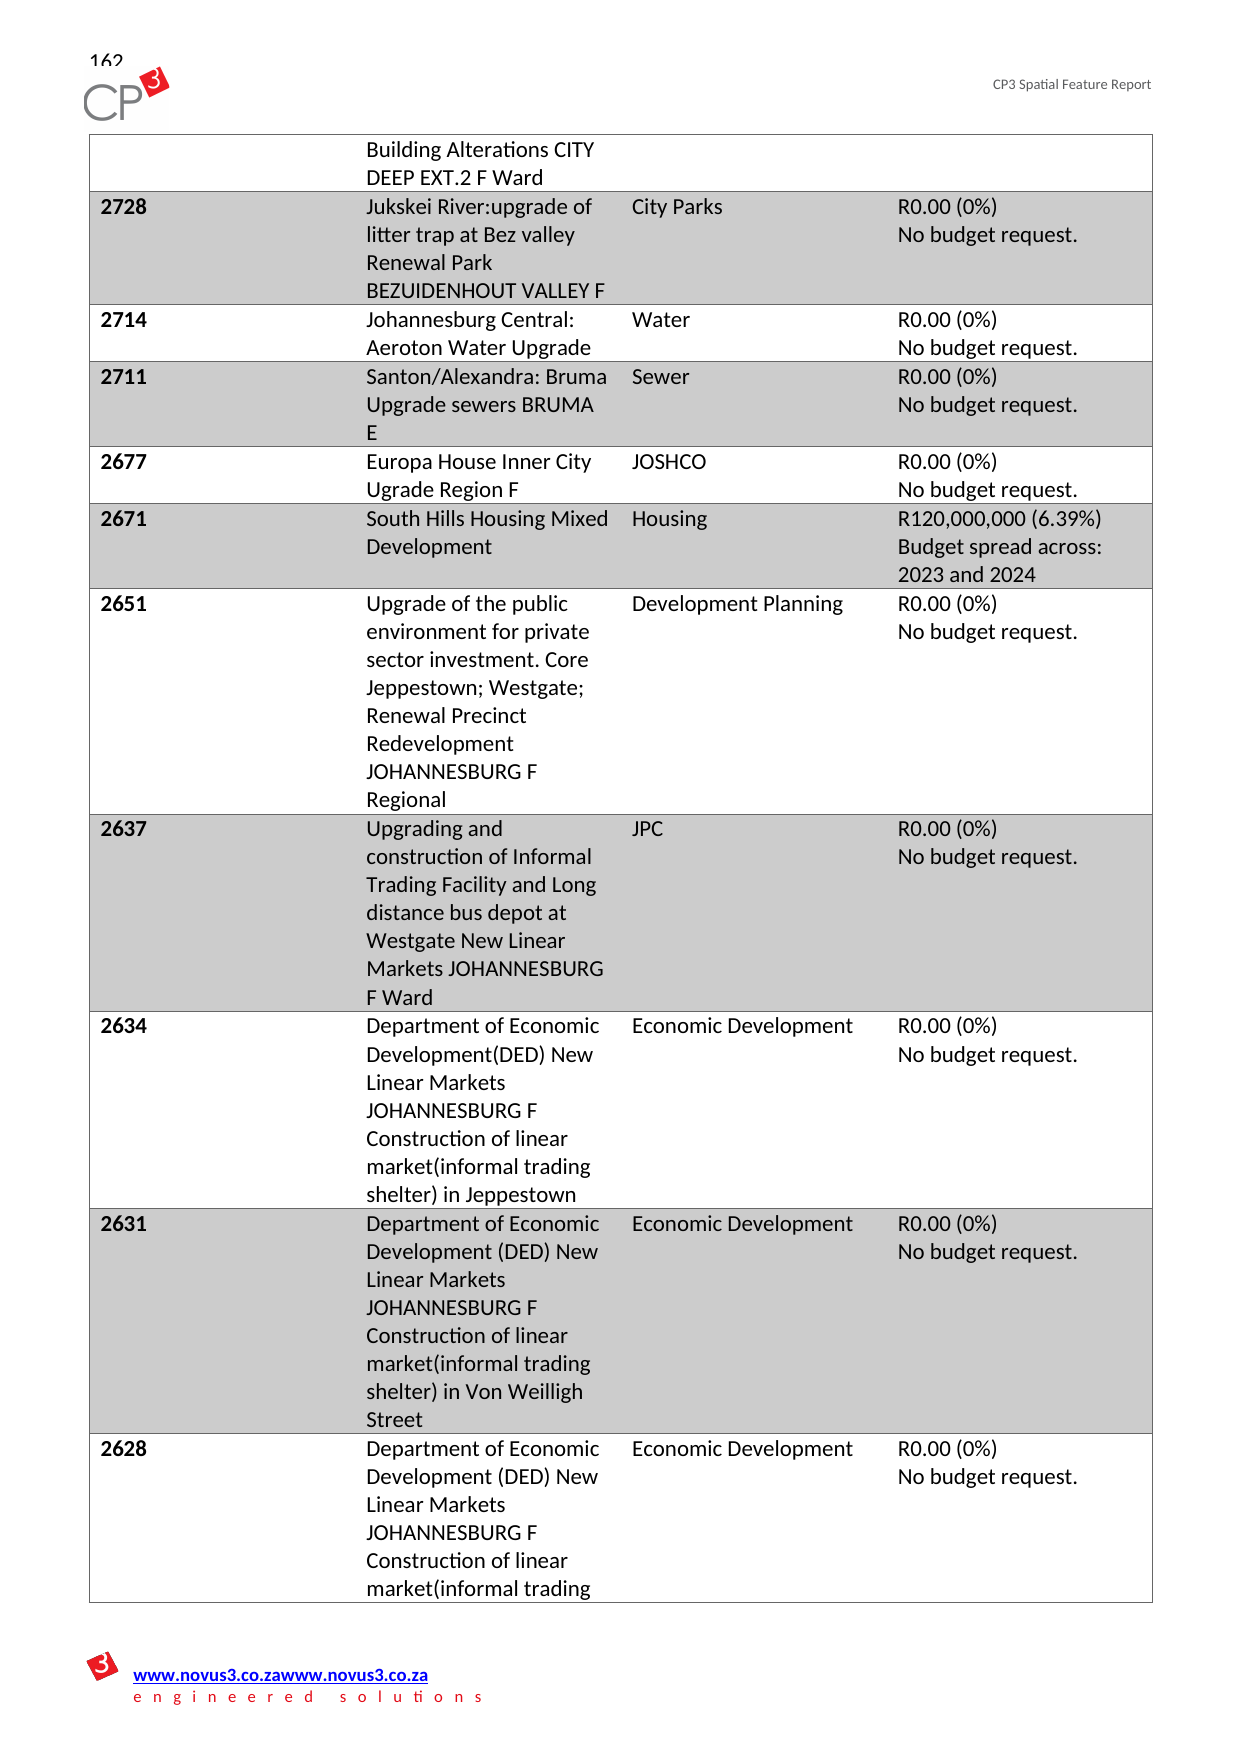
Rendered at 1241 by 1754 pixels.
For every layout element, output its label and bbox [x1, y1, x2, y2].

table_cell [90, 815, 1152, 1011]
picture [83, 66, 170, 132]
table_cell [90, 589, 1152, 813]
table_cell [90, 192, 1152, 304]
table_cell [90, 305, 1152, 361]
picture [86, 1651, 119, 1681]
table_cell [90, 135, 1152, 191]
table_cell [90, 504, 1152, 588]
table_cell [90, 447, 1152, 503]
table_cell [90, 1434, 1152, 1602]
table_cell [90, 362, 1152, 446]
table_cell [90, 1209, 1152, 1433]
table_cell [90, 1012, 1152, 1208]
